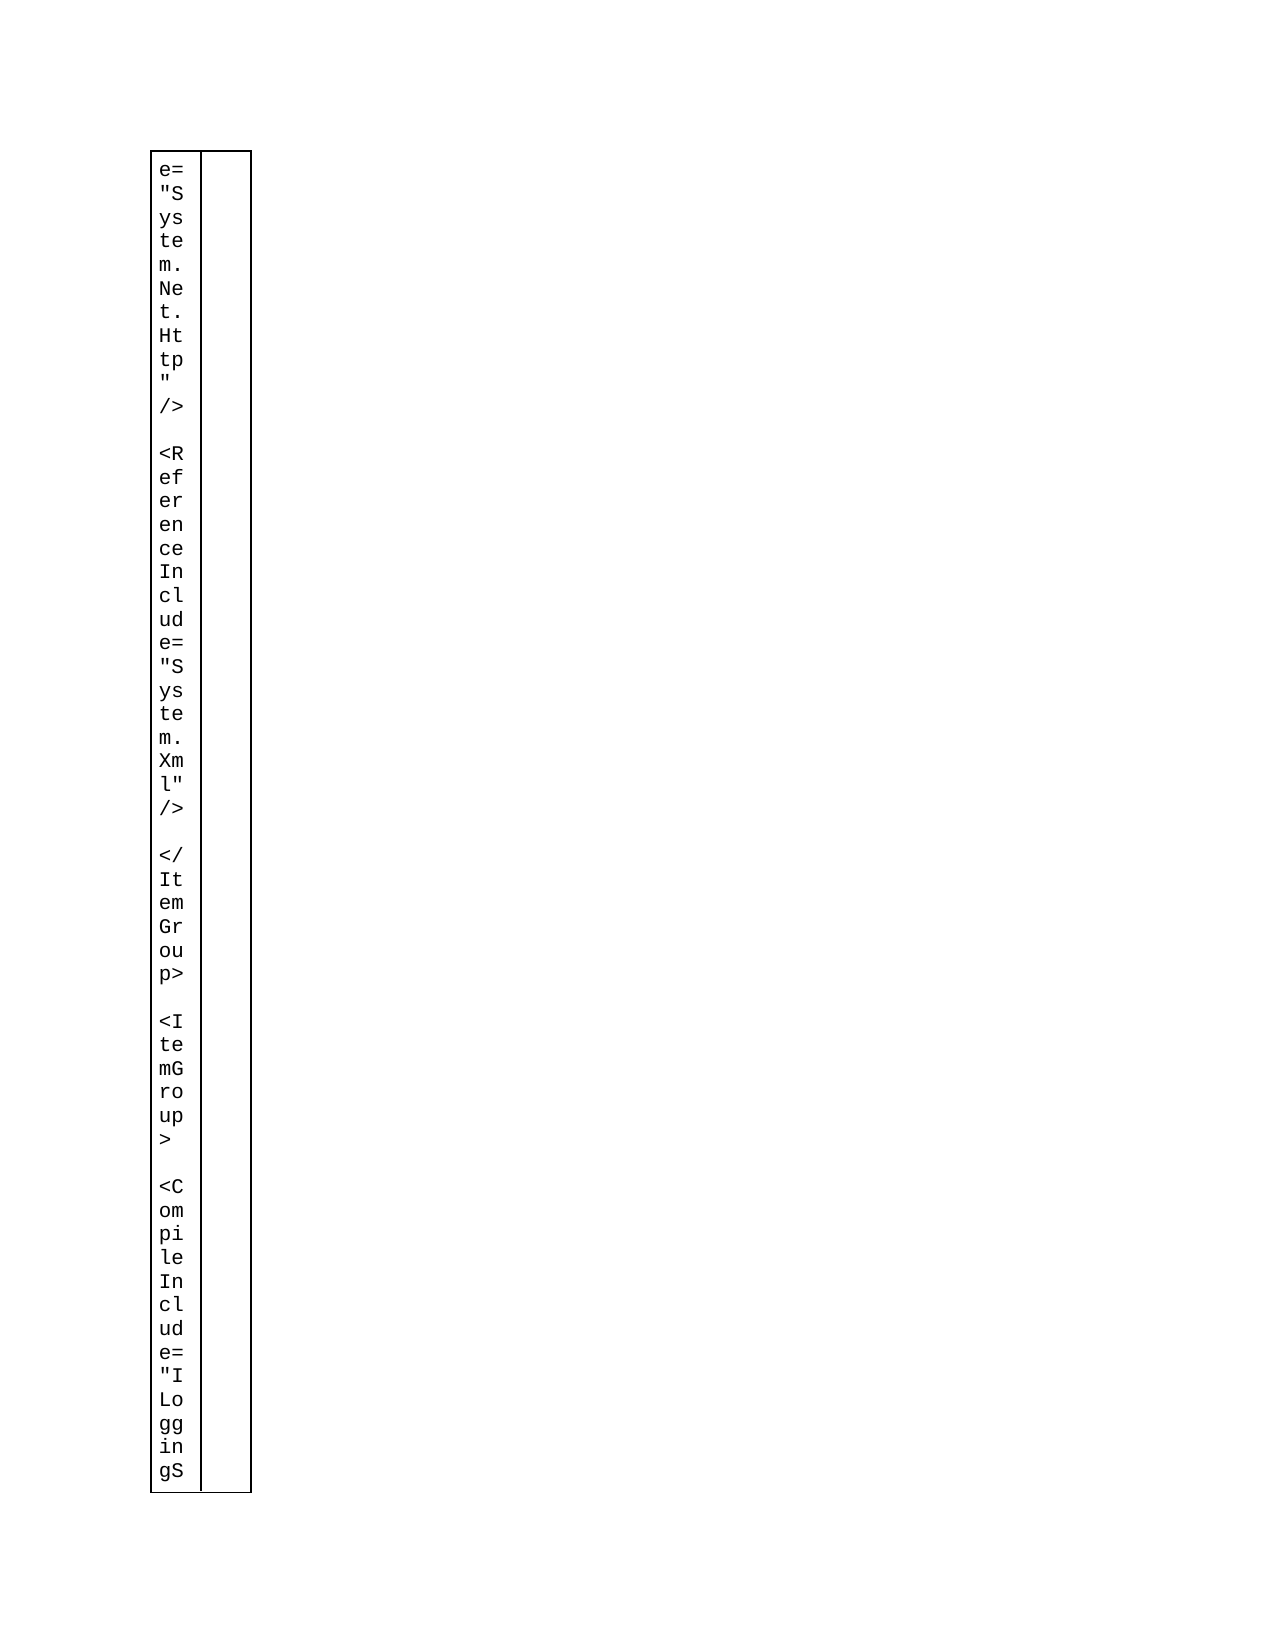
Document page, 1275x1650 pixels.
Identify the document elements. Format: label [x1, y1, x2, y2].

table_header [152, 152, 200, 1491]
table_header [202, 152, 250, 1491]
